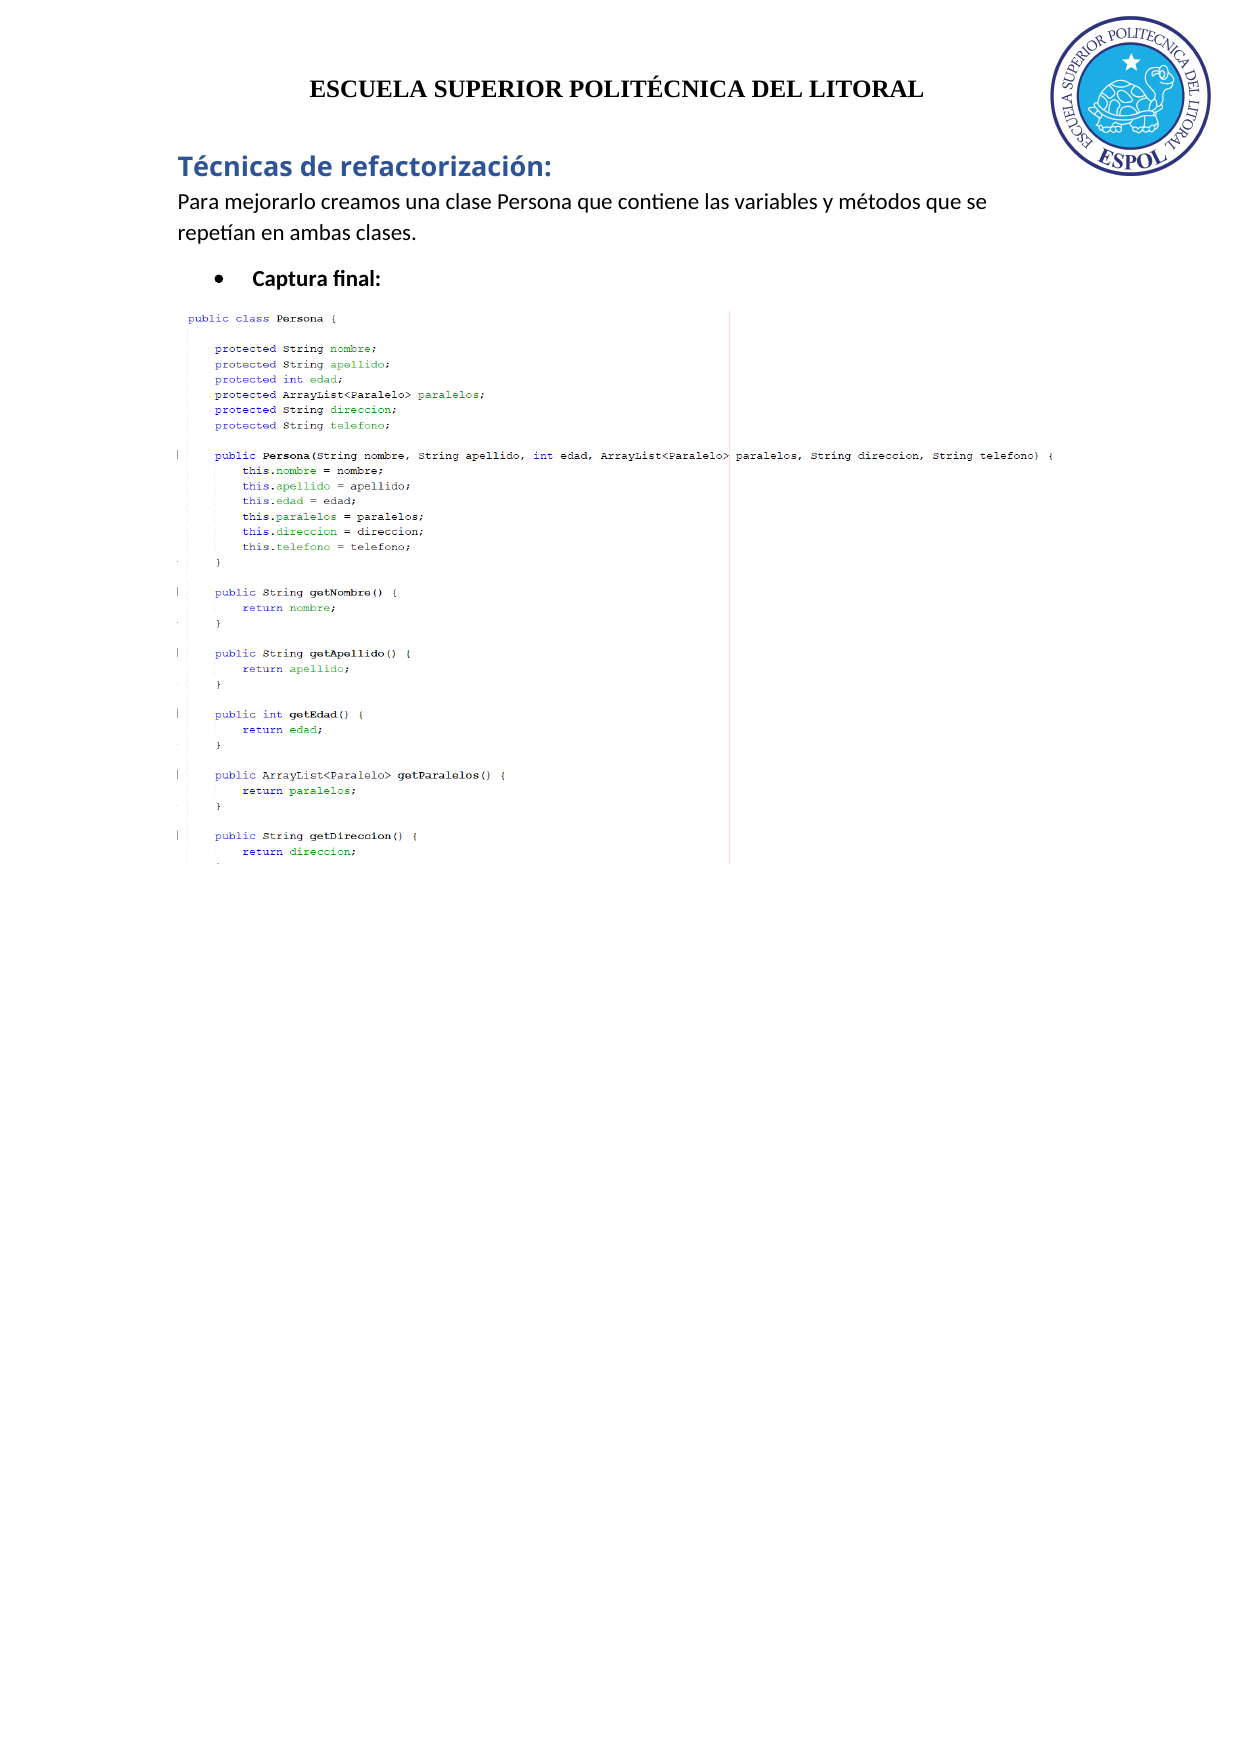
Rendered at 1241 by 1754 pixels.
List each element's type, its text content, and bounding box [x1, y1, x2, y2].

list Captura final: [215, 264, 1063, 292]
subtitle Técnicas de refactorización: [177, 148, 1063, 184]
text Para mejorarlo creamos una clase Persona que contiene las variables y métodos que se repetían en ambas clases. [177, 187, 1063, 246]
picture [177, 311, 1063, 864]
picture [1043, 9, 1218, 183]
